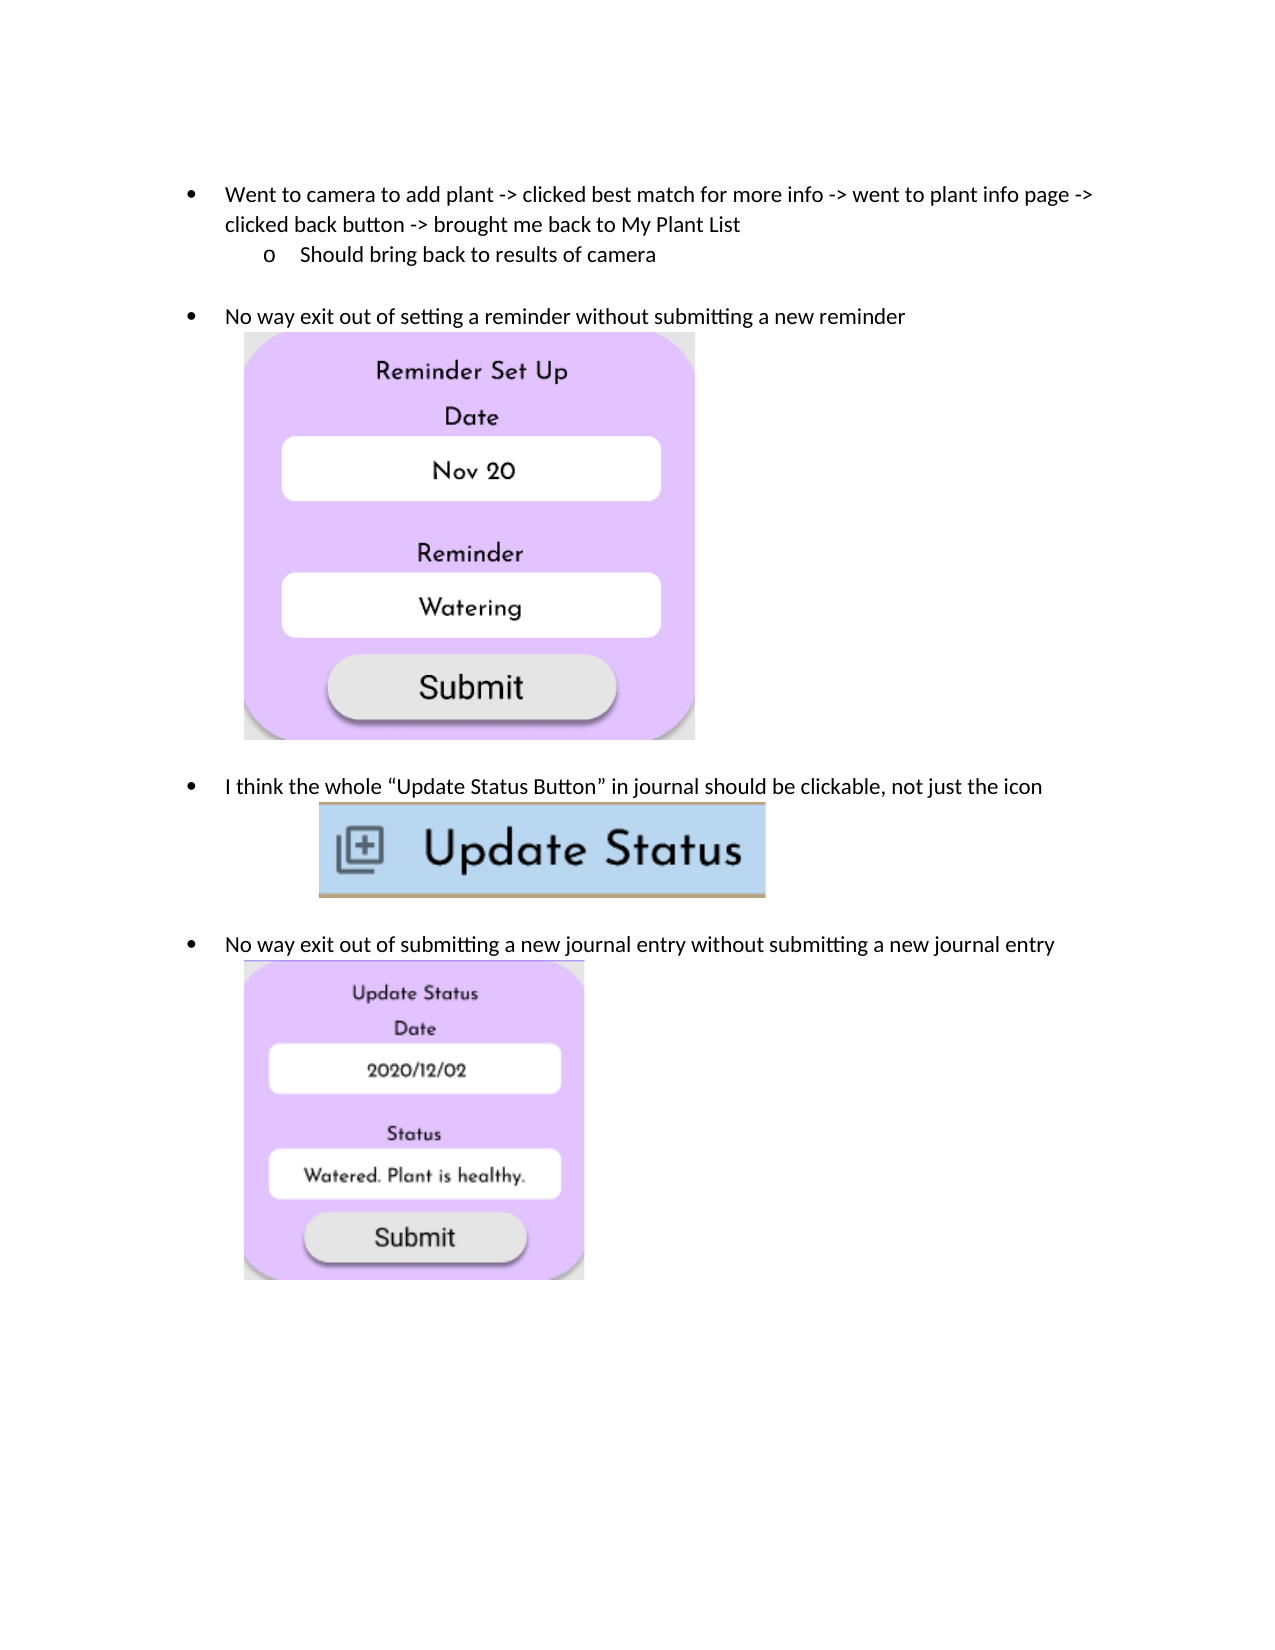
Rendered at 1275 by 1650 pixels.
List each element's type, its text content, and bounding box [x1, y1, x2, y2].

list Should bring back to results of camera [262, 241, 1125, 270]
list No way exit out of setting a reminder without submitting a new reminder [187, 302, 1125, 330]
list I think the whole “Update Status Button” in journal should be clickable, not just the icon [187, 772, 1125, 800]
list Went to camera to add plant -> clicked best match for more info -> went to plant info page -> clicked back button -> brought me back to My Plant List [187, 180, 1125, 238]
list No way exit out of submitting a new journal entry without submitting a new journal entry [187, 930, 1125, 958]
